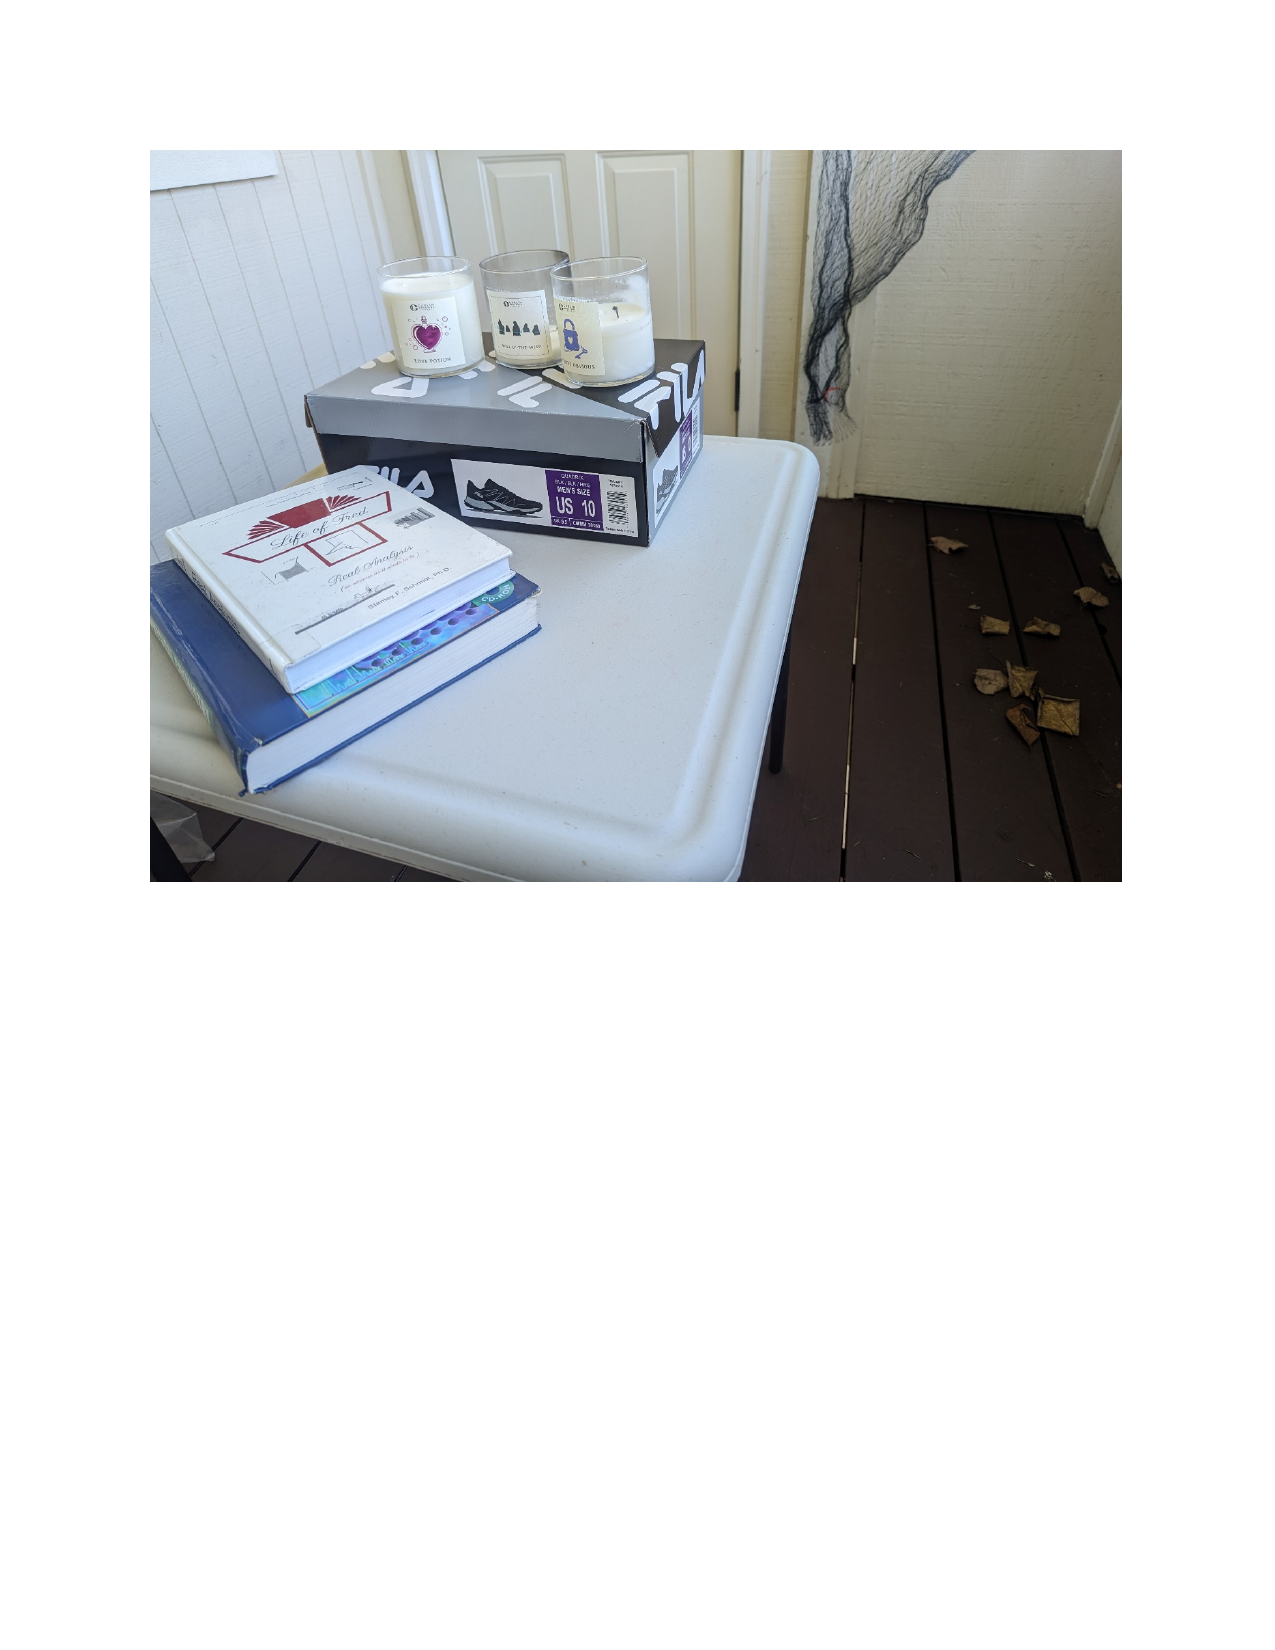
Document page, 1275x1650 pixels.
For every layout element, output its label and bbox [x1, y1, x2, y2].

picture [150, 150, 1122, 882]
